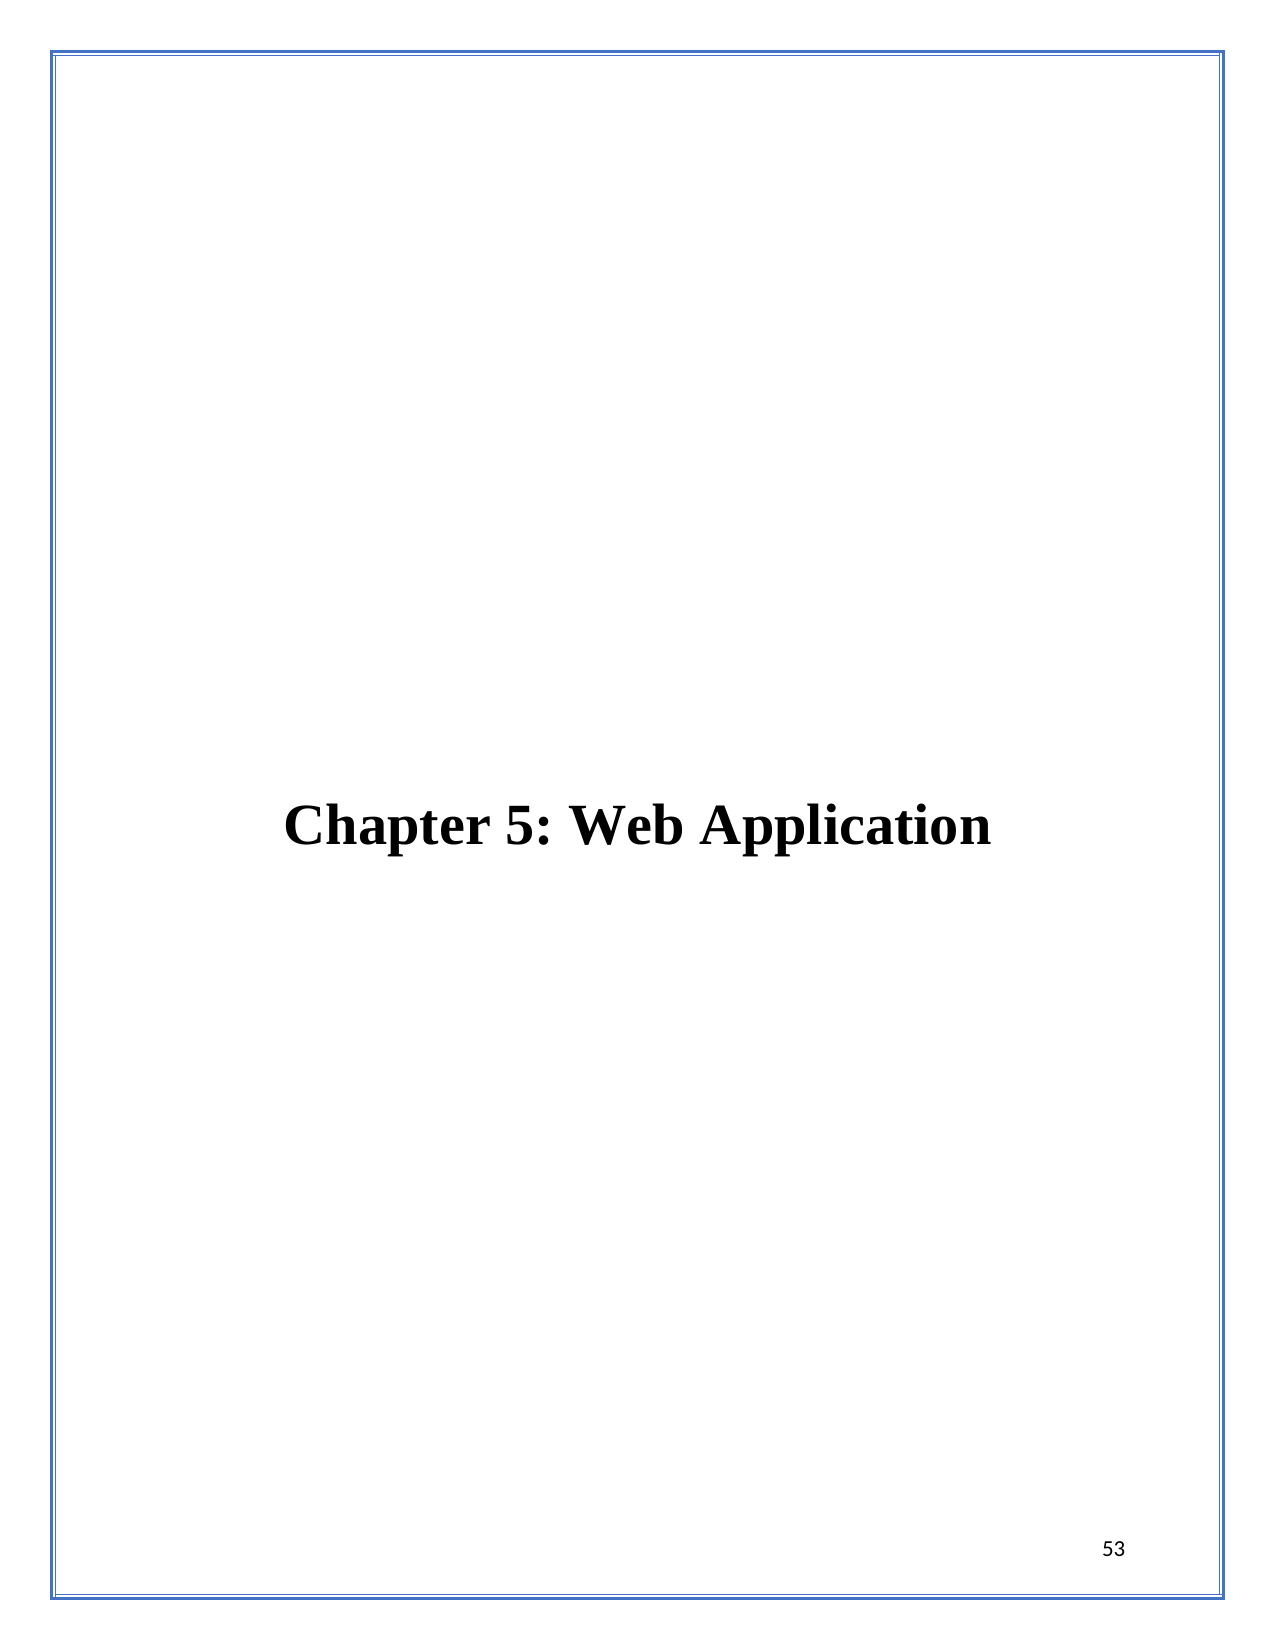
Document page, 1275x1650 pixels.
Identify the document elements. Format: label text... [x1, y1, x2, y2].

subtitle Chapter 5: Web Application [150, 790, 1125, 857]
